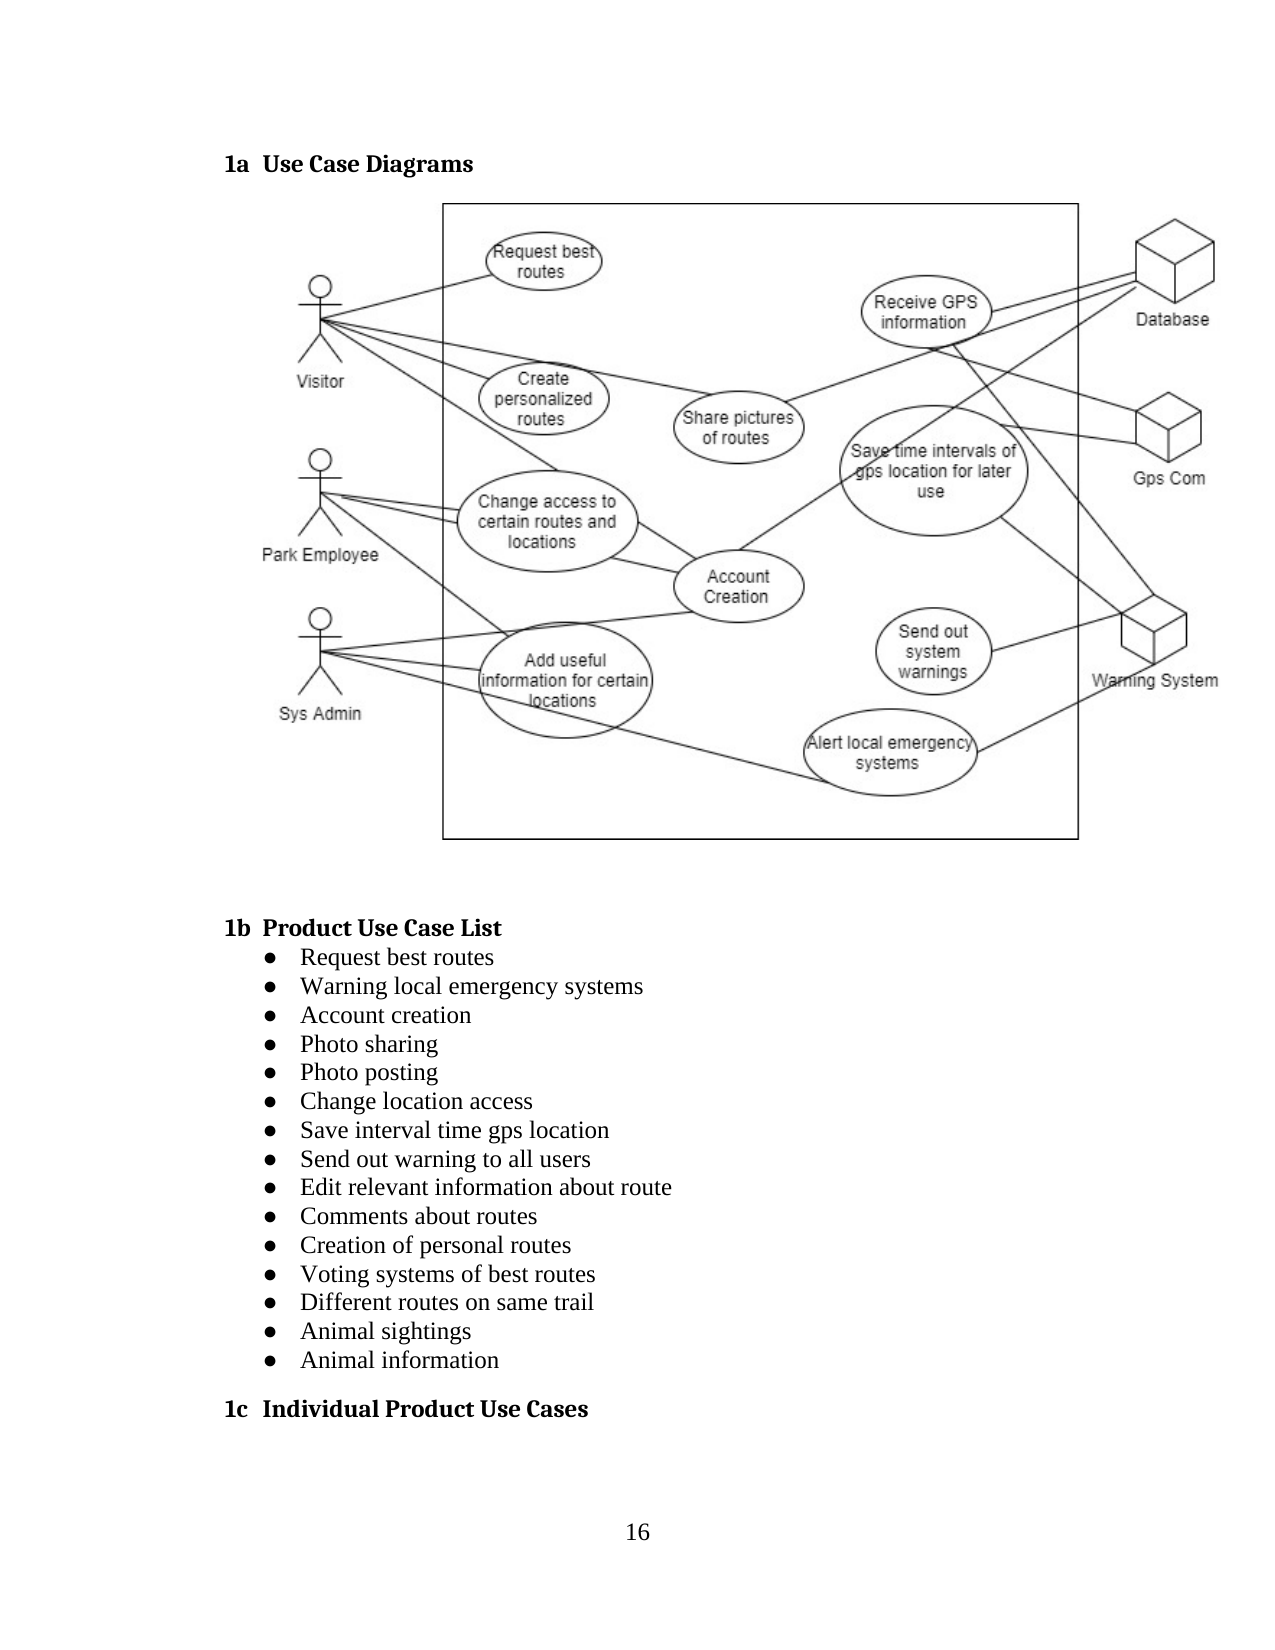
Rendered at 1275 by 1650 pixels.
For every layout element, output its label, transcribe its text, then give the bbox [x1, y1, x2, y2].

list Photo posting [262, 1057, 1125, 1086]
list Animal sightings [262, 1316, 1125, 1345]
list Voting systems of best routes [262, 1259, 1125, 1287]
list Save interval time gps location [262, 1115, 1125, 1144]
list Change location access [262, 1086, 1125, 1115]
subtitle Use Case Diagrams [225, 150, 1125, 179]
subtitle Individual Product Use Cases [225, 1394, 1125, 1423]
list Comments about routes [262, 1201, 1125, 1230]
list Creation of personal routes [262, 1230, 1125, 1259]
list Request best routes [262, 942, 1125, 971]
subtitle Product Use Case List [225, 914, 1125, 942]
list Photo sharing [262, 1029, 1125, 1057]
list Warning local emergency systems [262, 971, 1125, 1000]
list Account creation [262, 1000, 1125, 1029]
list Send out warning to all users [262, 1144, 1125, 1172]
list Edit relevant information about route [262, 1172, 1125, 1201]
list Animal information [262, 1345, 1125, 1374]
picture [262, 203, 1238, 840]
list Different routes on same trail [262, 1287, 1125, 1316]
